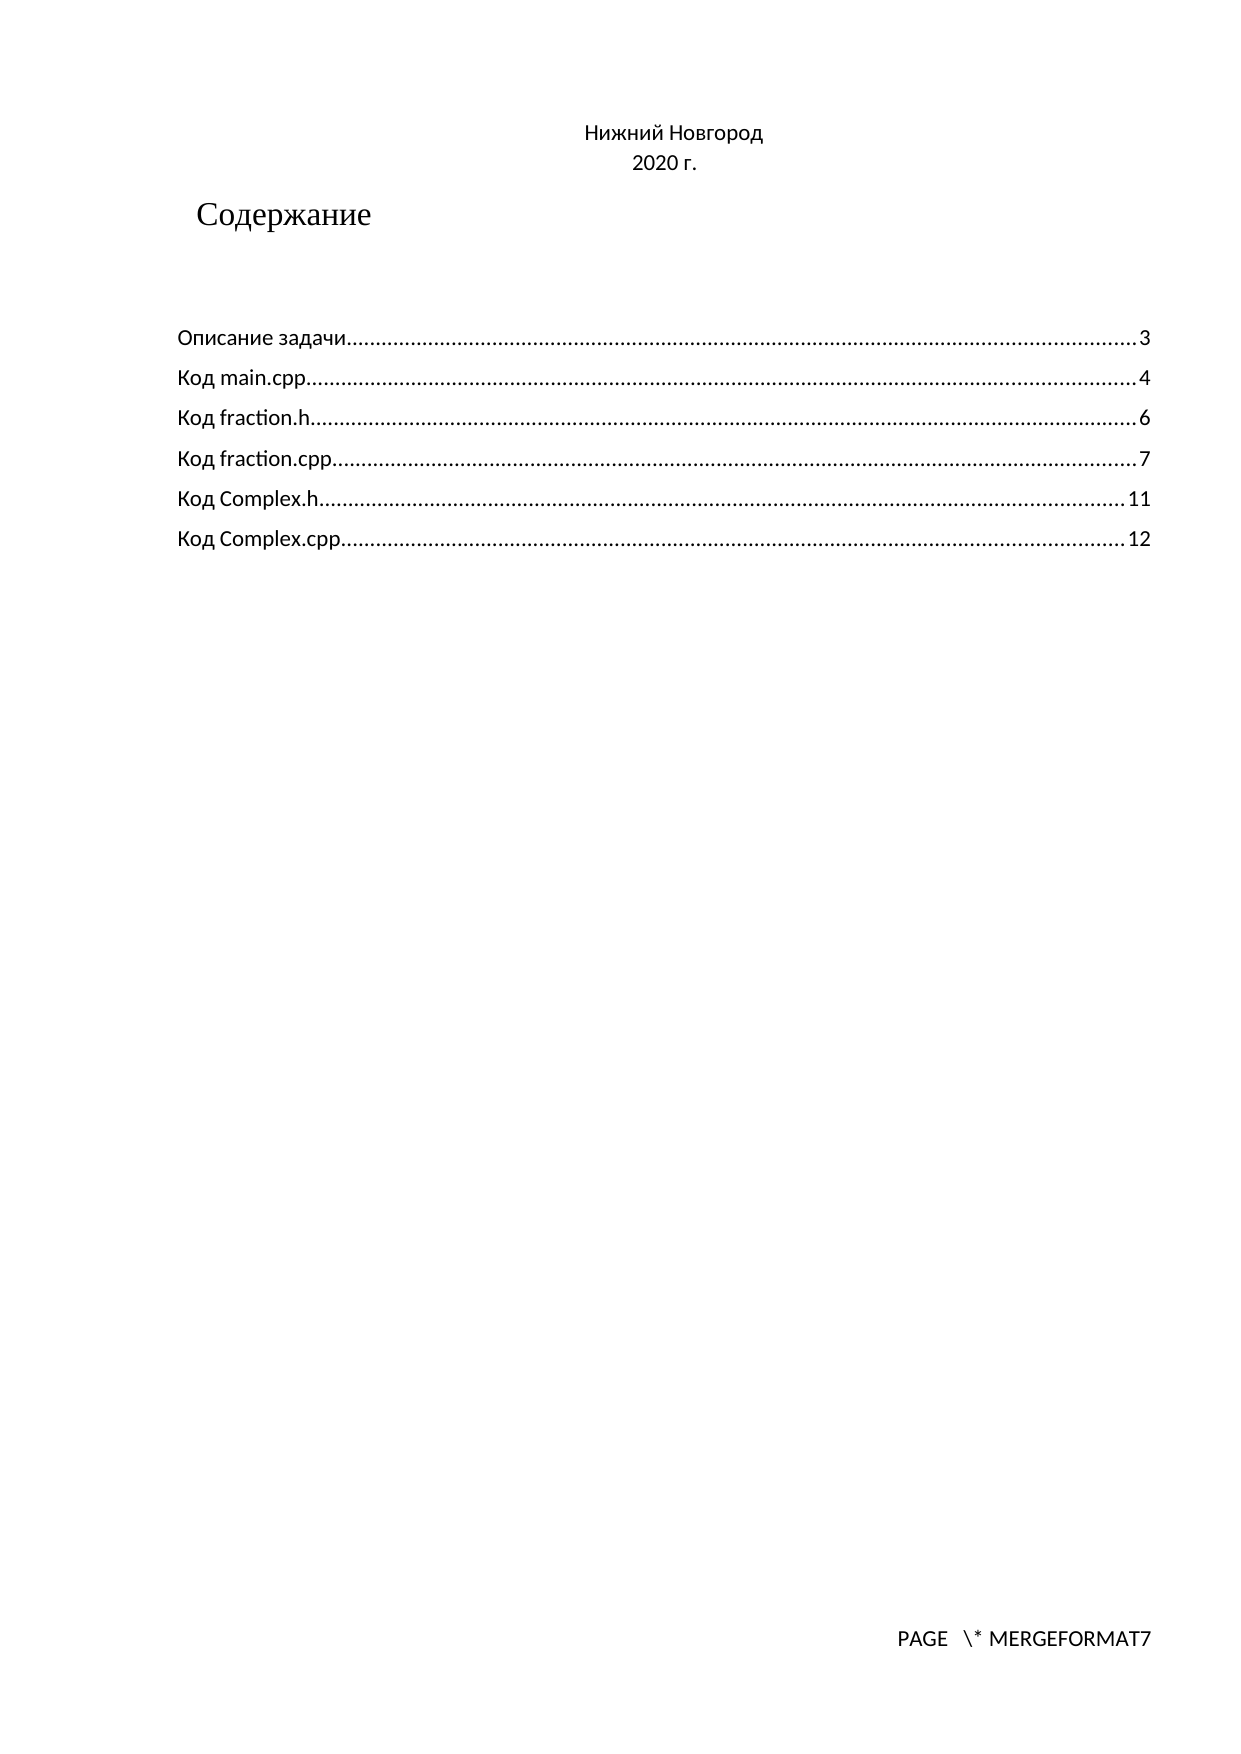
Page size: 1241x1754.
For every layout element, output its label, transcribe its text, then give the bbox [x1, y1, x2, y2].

text Содержание [177, 194, 1152, 232]
text Нижний Новгород 2020 г. [177, 118, 1152, 176]
